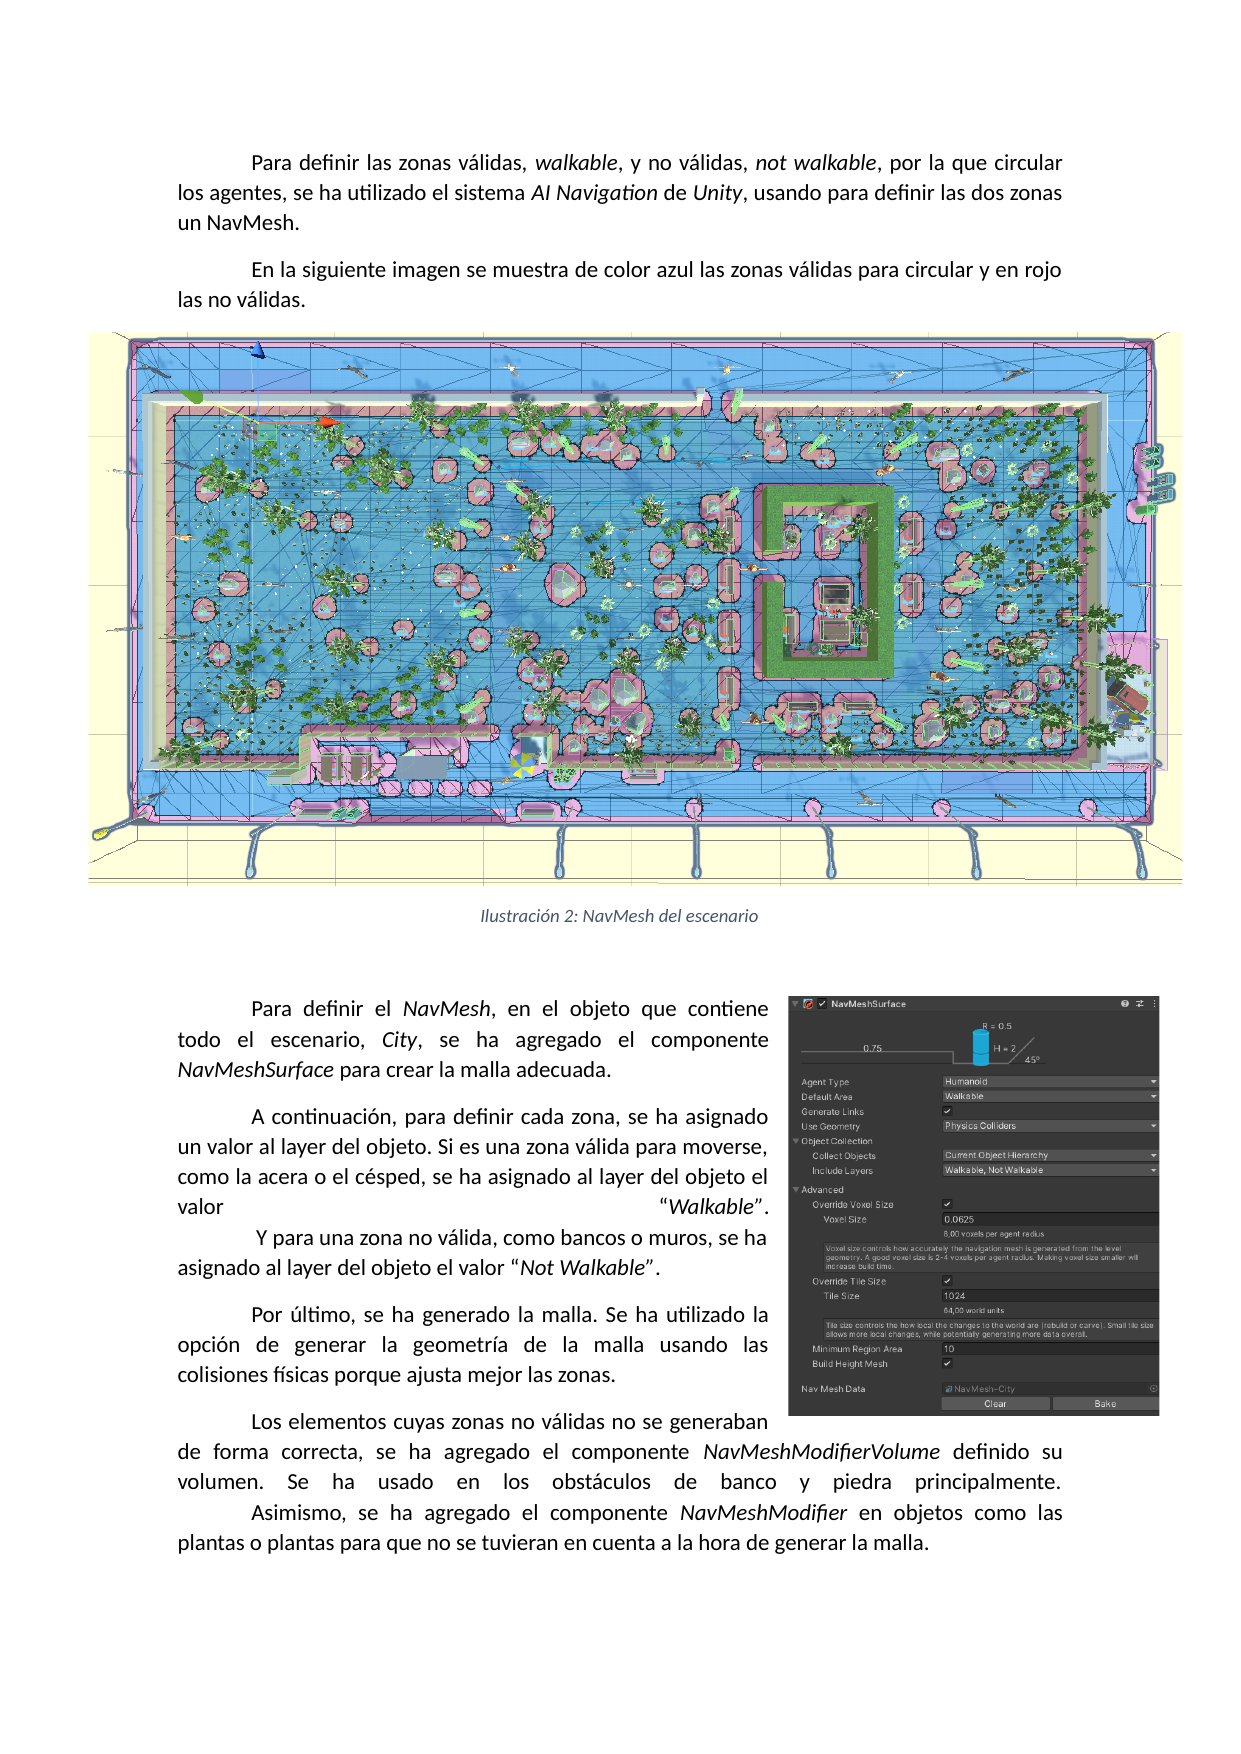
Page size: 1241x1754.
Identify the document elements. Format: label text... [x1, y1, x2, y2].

text A continuación, para definir cada zona, se ha asignado un valor al layer del objeto. Si es una zona válida para moverse, como la acera o el césped, se ha asignado al layer del objeto el valor “Walkable”. Y para una zona no válida, como bancos o muros, se ha asignado al layer del objeto el valor “Not Walkable”. [177, 1102, 787, 1281]
picture [787, 996, 1159, 1415]
text Los elementos cuyas zonas no válidas no se generaban de forma correcta, se ha agregado el componente NavMeshModifierVolume definido su volumen. Se ha usado en los obstáculos de banco y piedra principalmente. Asimismo, se ha agregado el componente NavMeshModifier en objetos como las plantas o plantas para que no se tuvieran en cuenta a la hora de generar la malla. [177, 1407, 1063, 1556]
text Para definir el NavMesh, en el objeto que contiene todo el escenario, City, se ha agregado el componente NavMeshSurface para crear la malla adecuada. [177, 994, 1063, 1083]
text Por último, se ha generado la malla. Se ha utilizado la opción de generar la geometría de la malla usando las colisiones físicas porque ajusta mejor las zonas. [177, 1300, 787, 1388]
text Ilustración 2: NavMesh del escenario [177, 904, 1063, 927]
picture [88, 332, 1183, 886]
text Para definir las zonas válidas, walkable, y no válidas, not walkable, por la que circular los agentes, se ha utilizado el sistema AI Navigation de Unity, usando para definir las dos zonas un NavMesh. [177, 148, 1063, 236]
text En la siguiente imagen se muestra de color azul las zonas válidas para circular y en rojo las no válidas. [177, 255, 1063, 313]
